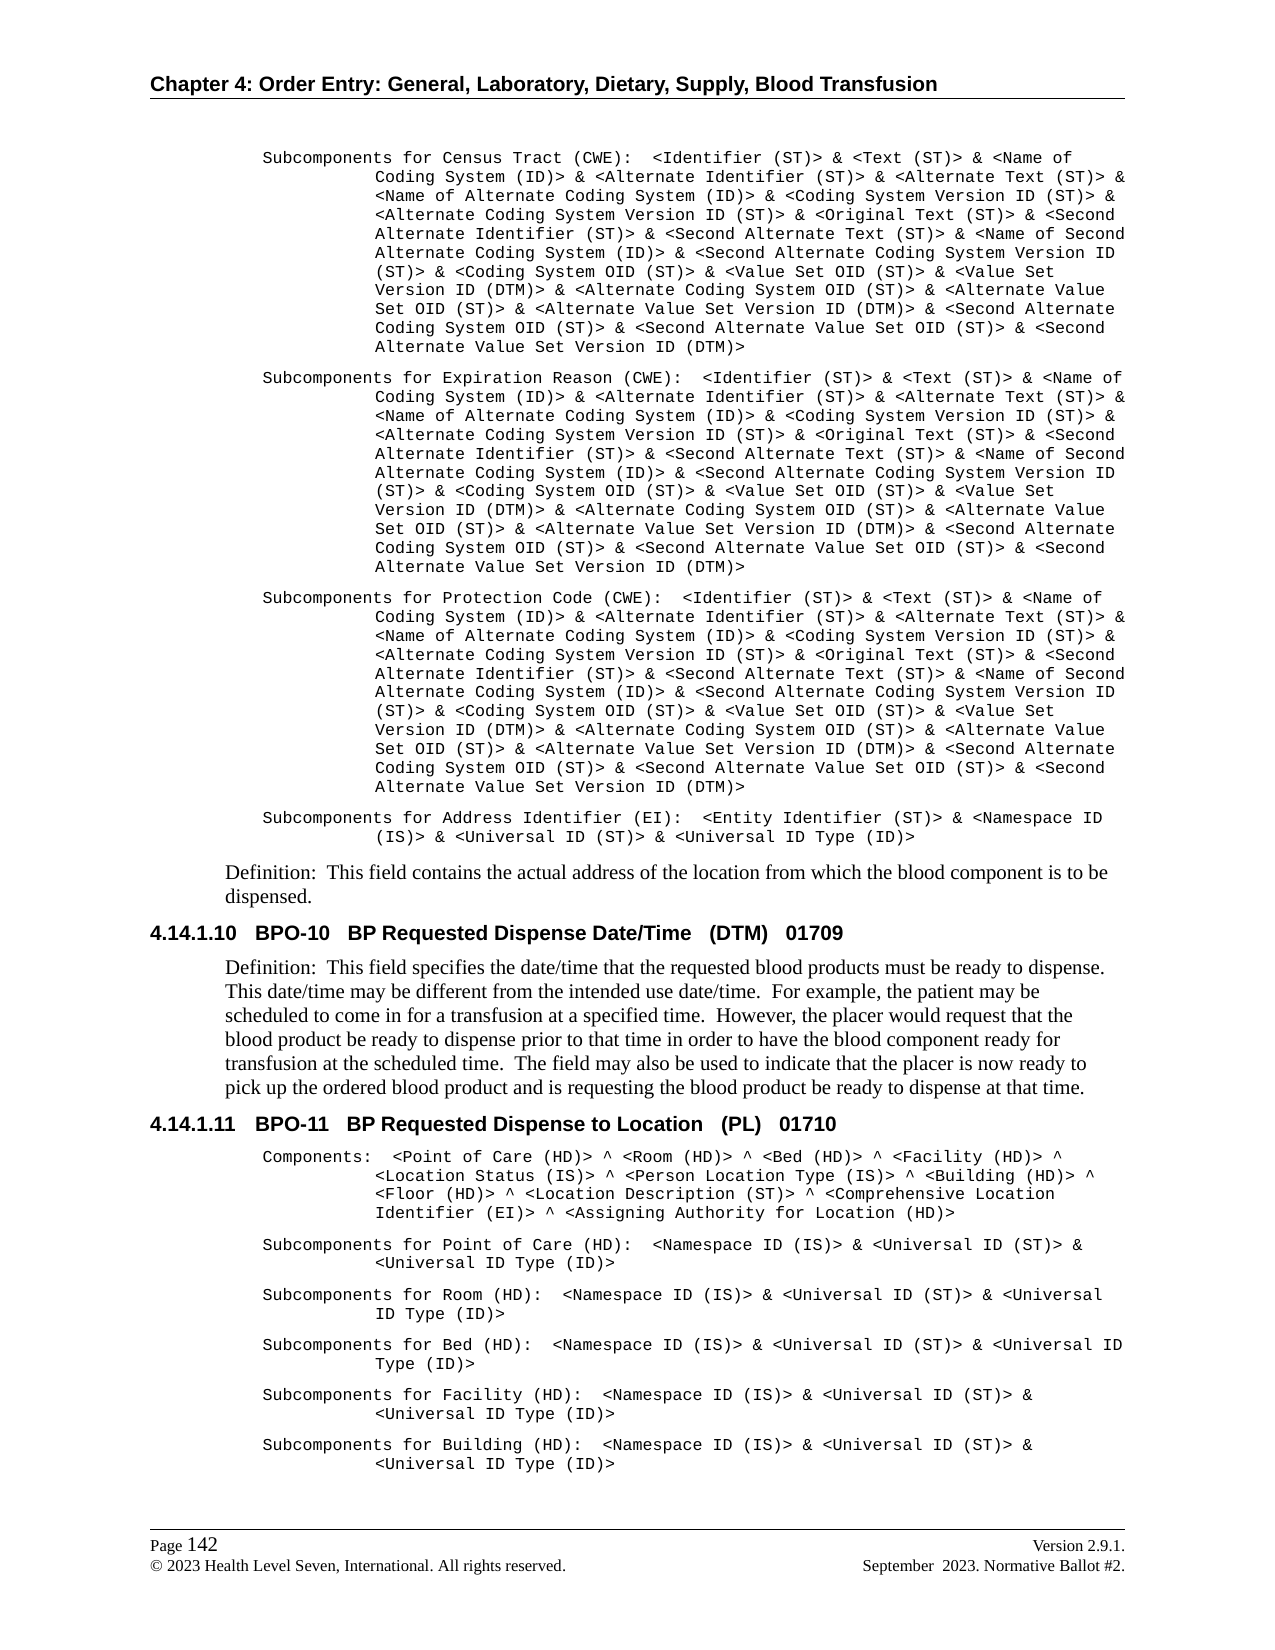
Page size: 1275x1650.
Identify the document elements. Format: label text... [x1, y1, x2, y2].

text Subcomponents for Building (HD): <Namespace ID (IS)> & <Universal ID (ST)> & <Universal ID Type (ID)> [262, 1437, 1125, 1475]
subtitle BPO-10 BP Requested Dispense Date/Time (DTM) 01709 [150, 921, 1125, 944]
text Subcomponents for Facility (HD): <Namespace ID (IS)> & <Universal ID (ST)> & <Universal ID Type (ID)> [262, 1387, 1125, 1424]
subtitle BPO-11 BP Requested Dispense to Location (PL) 01710 [150, 1112, 1125, 1136]
text Subcomponents for Point of Care (HD): <Namespace ID (IS)> & <Universal ID (ST)> & <Universal ID Type (ID)> [262, 1236, 1125, 1274]
text Subcomponents for Census Tract (CWE): <Identifier (ST)> & <Text (ST)> & <Name of Coding System (ID)> & <Alternate Identifier (ST)> & <Alternate Text (ST)> & <Name of Alternate Coding System (ID)> & <Coding System Version ID (ST)> & <Alternate Coding System Version ID (ST)> & <Original Text (ST)> & <Second Alternate Identifier (ST)> & <Second Alternate Text (ST)> & <Name of Second Alternate Coding System (ID)> & <Second Alternate Coding System Version ID (ST)> & <Coding System OID (ST)> & <Value Set OID (ST)> & <Value Set Version ID (DTM)> & <Alternate Coding System OID (ST)> & <Alternate Value Set OID (ST)> & <Alternate Value Set Version ID (DTM)> & <Second Alternate Coding System OID (ST)> & <Second Alternate Value Set OID (ST)> & <Second Alternate Value Set Version ID (DTM)> [262, 150, 1125, 357]
text Subcomponents for Protection Code (CWE): <Identifier (ST)> & <Text (ST)> & <Name of Coding System (ID)> & <Alternate Identifier (ST)> & <Alternate Text (ST)> & <Name of Alternate Coding System (ID)> & <Coding System Version ID (ST)> & <Alternate Coding System Version ID (ST)> & <Original Text (ST)> & <Second Alternate Identifier (ST)> & <Second Alternate Text (ST)> & <Name of Second Alternate Coding System (ID)> & <Second Alternate Coding System Version ID (ST)> & <Coding System OID (ST)> & <Value Set OID (ST)> & <Value Set Version ID (DTM)> & <Alternate Coding System OID (ST)> & <Alternate Value Set OID (ST)> & <Alternate Value Set Version ID (DTM)> & <Second Alternate Coding System OID (ST)> & <Second Alternate Value Set OID (ST)> & <Second Alternate Value Set Version ID (DTM)> [262, 590, 1125, 797]
text Subcomponents for Room (HD): <Namespace ID (IS)> & <Universal ID (ST)> & <Universal ID Type (ID)> [262, 1286, 1125, 1324]
text Definition: This field contains the actual address of the location from which the blood component is to be dispensed. [225, 860, 1125, 908]
text Definition: This field specifies the date/time that the requested blood products must be ready to dispense. This date/time may be different from the intended use date/time. For example, the patient may be scheduled to come in for a transfusion at a specified time. However, the placer would request that the blood product be ready to dispense prior to that time in order to have the blood component ready for transfusion at the scheduled time. The field may also be used to indicate that the placer is now ready to pick up the ordered blood product and is requesting the blood product be ready to dispense at that time. [225, 955, 1125, 1099]
text Subcomponents for Expiration Reason (CWE): <Identifier (ST)> & <Text (ST)> & <Name of Coding System (ID)> & <Alternate Identifier (ST)> & <Alternate Text (ST)> & <Name of Alternate Coding System (ID)> & <Coding System Version ID (ST)> & <Alternate Coding System Version ID (ST)> & <Original Text (ST)> & <Second Alternate Identifier (ST)> & <Second Alternate Text (ST)> & <Name of Second Alternate Coding System (ID)> & <Second Alternate Coding System Version ID (ST)> & <Coding System OID (ST)> & <Value Set OID (ST)> & <Value Set Version ID (DTM)> & <Alternate Coding System OID (ST)> & <Alternate Value Set OID (ST)> & <Alternate Value Set Version ID (DTM)> & <Second Alternate Coding System OID (ST)> & <Second Alternate Value Set OID (ST)> & <Second Alternate Value Set Version ID (DTM)> [262, 370, 1125, 577]
text Components: <Point of Care (HD)> ^ <Room (HD)> ^ <Bed (HD)> ^ <Facility (HD)> ^ <Location Status (IS)> ^ <Person Location Type (IS)> ^ <Building (HD)> ^ <Floor (HD)> ^ <Location Description (ST)> ^ <Comprehensive Location Identifier (EI)> ^ <Assigning Authority for Location (HD)> [262, 1148, 1125, 1224]
text Subcomponents for Address Identifier (EI): <Entity Identifier (ST)> & <Namespace ID (IS)> & <Universal ID (ST)> & <Universal ID Type (ID)> [262, 810, 1125, 847]
text Subcomponents for Bed (HD): <Namespace ID (IS)> & <Universal ID (ST)> & <Universal ID Type (ID)> [262, 1337, 1125, 1374]
